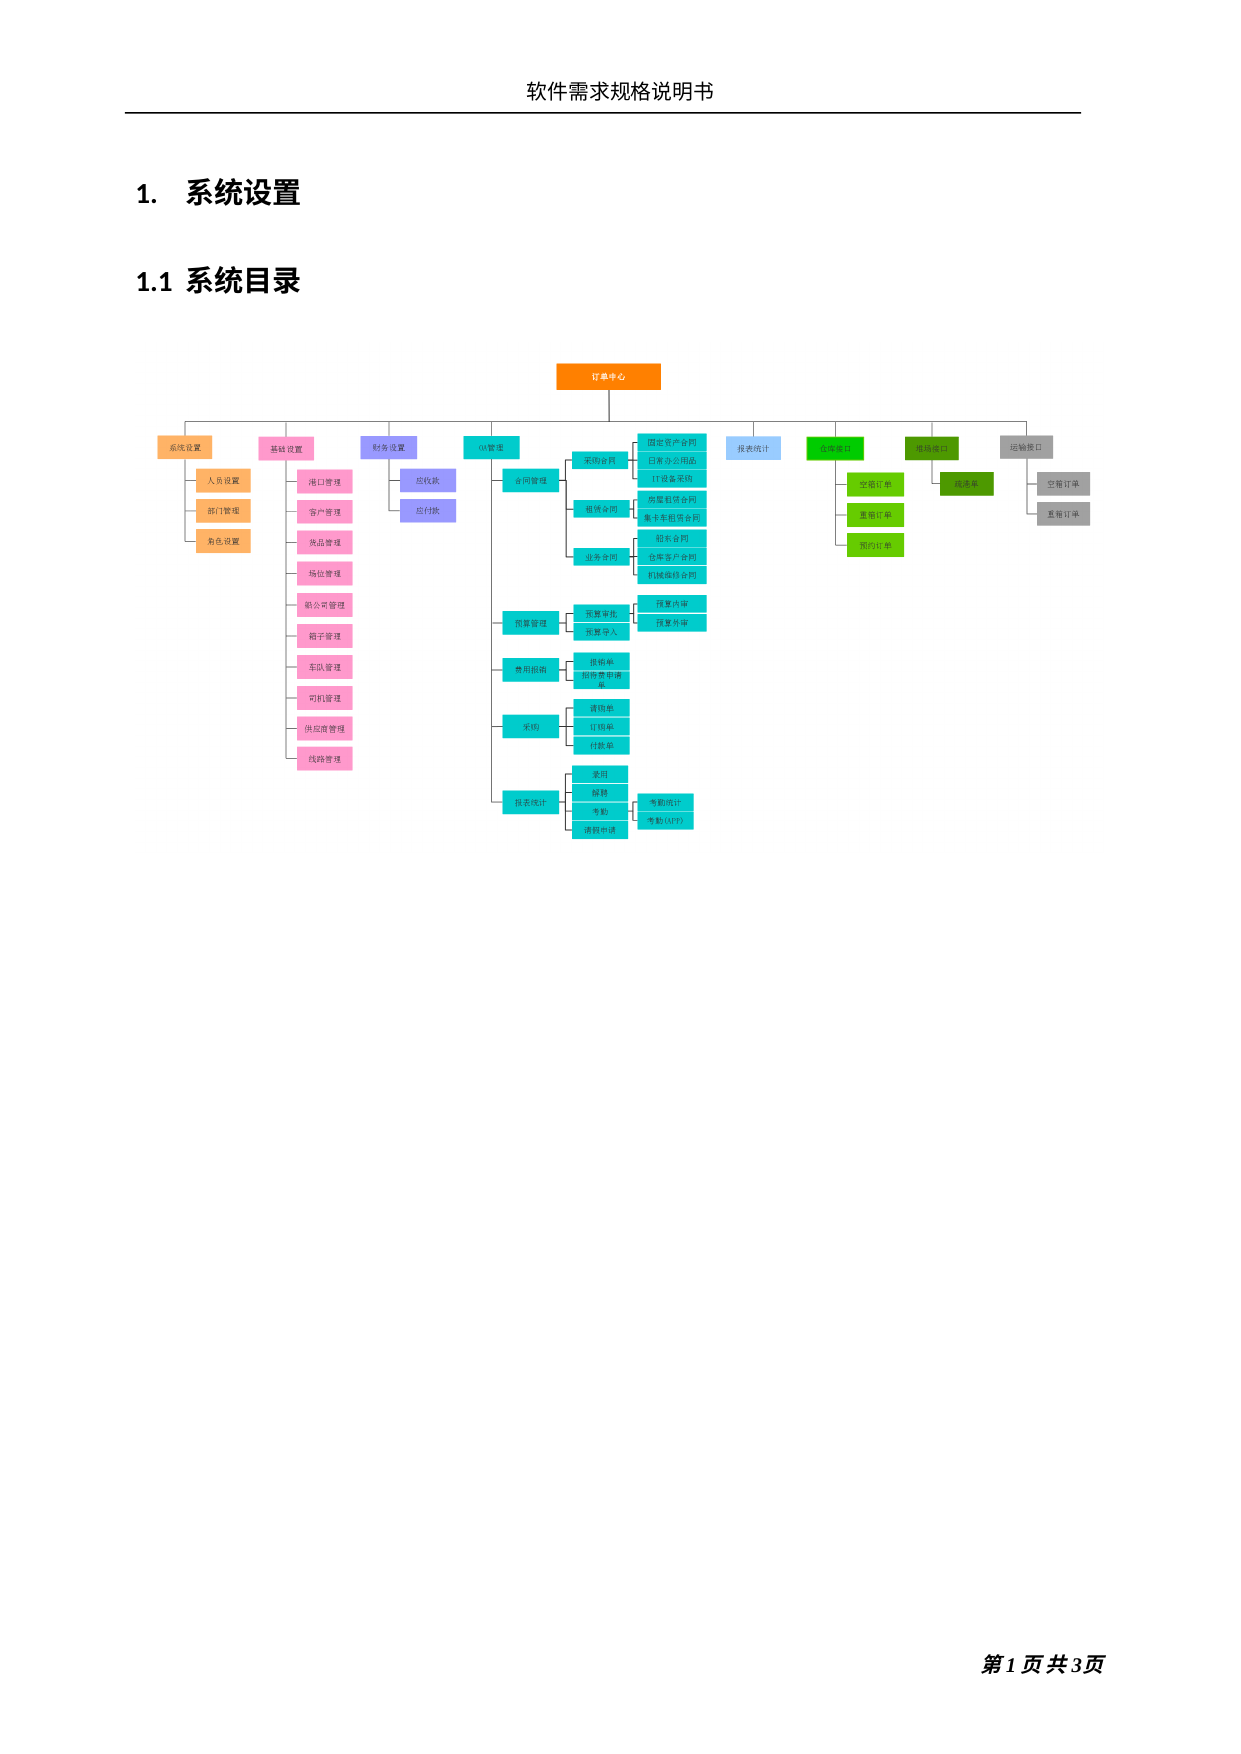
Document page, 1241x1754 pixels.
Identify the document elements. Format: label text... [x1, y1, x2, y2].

subtitle 系统目录 [135, 258, 1105, 300]
subtitle 系统设置 [135, 169, 1105, 212]
picture [135, 342, 1104, 853]
